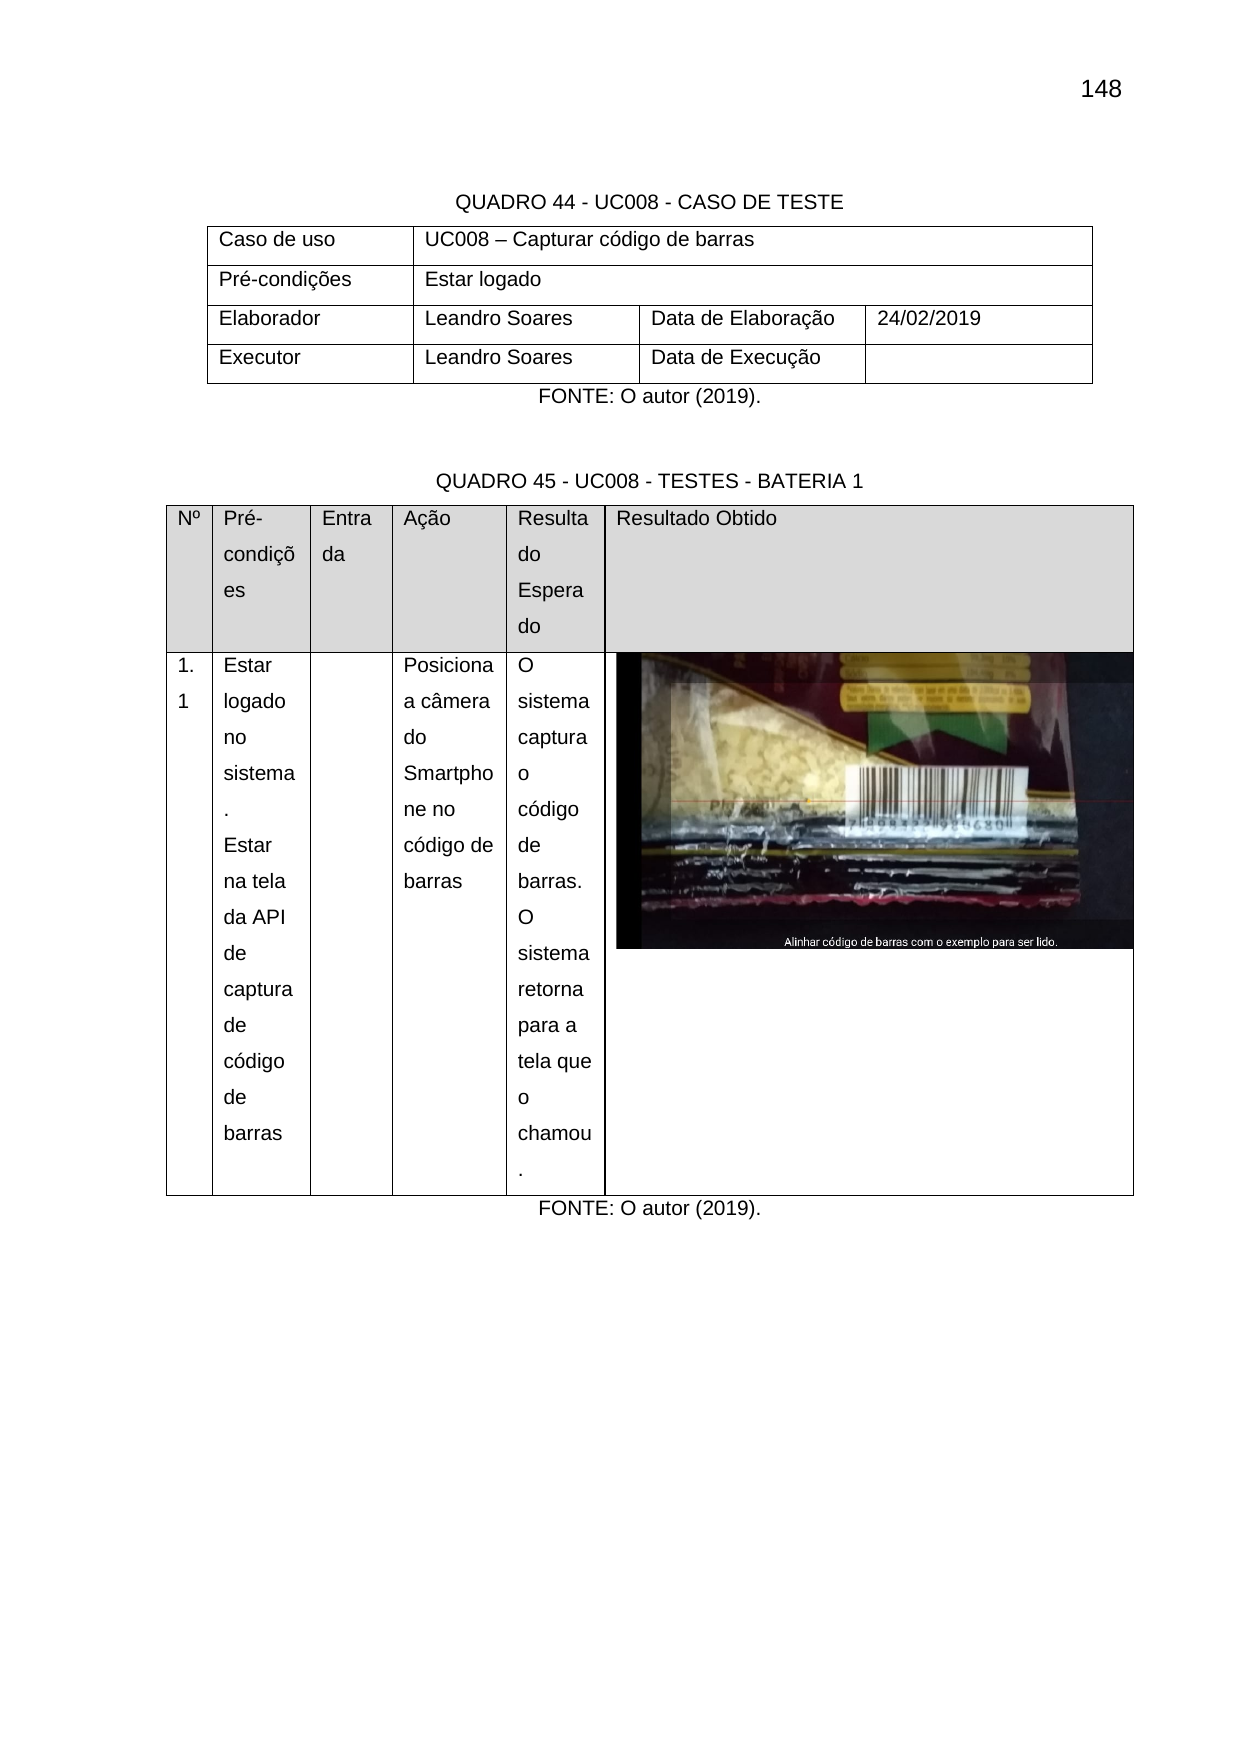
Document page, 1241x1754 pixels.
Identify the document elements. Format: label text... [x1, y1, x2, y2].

table_header Entrada [311, 506, 392, 652]
table_cell Estar logado no sistema. Estar na tela da API de captura de código de barras [213, 653, 310, 1194]
table_header Pré-condições [213, 506, 310, 652]
table_cell Elaborador [208, 306, 413, 344]
table_cell Leandro Soares [414, 345, 639, 383]
table_cell [606, 653, 1133, 1194]
table_header Caso de uso [208, 227, 413, 265]
text FONTE: O autor (2019). [177, 1196, 1122, 1219]
table_cell Pré-condições [208, 266, 413, 305]
table_cell Posiciona a câmera do Smartphone no código de barras [393, 653, 506, 1194]
table_cell Leandro Soares [414, 306, 639, 344]
table_cell Executor [208, 345, 413, 383]
table_header Nº [167, 506, 212, 652]
table_cell O sistema captura o código de barras. O sistema retorna para a tela que o chamou. [507, 653, 604, 1194]
table_cell [311, 653, 392, 1194]
table_header Resultado Esperado [507, 506, 604, 652]
table_cell Data de Execução [640, 345, 865, 383]
table_cell 24/02/2019 [866, 306, 1092, 344]
table_cell [866, 345, 1092, 383]
table_cell Data de Elaboração [640, 306, 865, 344]
text FONTE: O autor (2019). [177, 384, 1122, 408]
table_cell Estar logado [414, 266, 1092, 305]
table_header Resultado Obtido [606, 506, 1133, 652]
text QUADRO 45 - UC008 - TESTES - BATERIA 1 [177, 469, 1122, 493]
table_cell 1.1 [167, 653, 212, 1194]
table_header UC008 – Capturar código de barras [414, 227, 1092, 265]
text QUADRO 44 - UC008 - CASO DE TESTE [177, 190, 1122, 214]
table_header Ação [393, 506, 506, 652]
picture [616, 653, 1134, 949]
